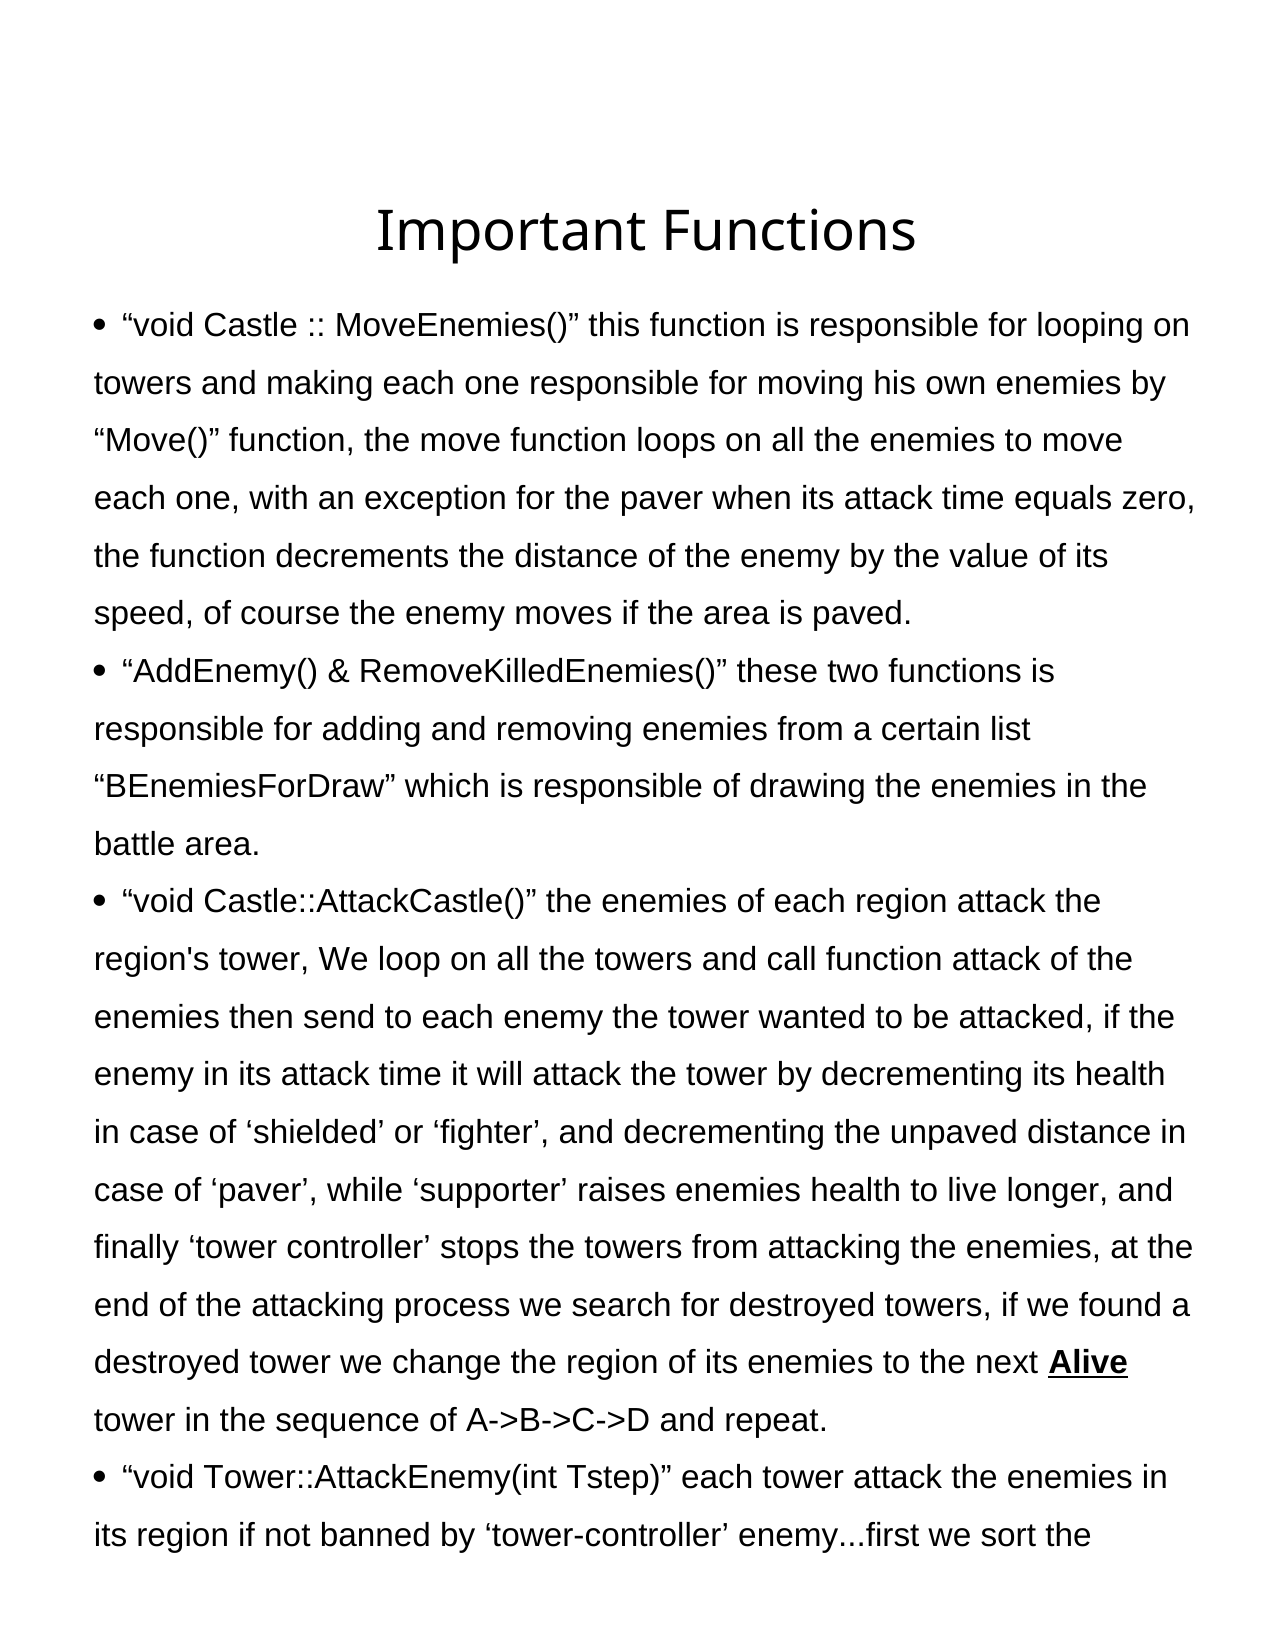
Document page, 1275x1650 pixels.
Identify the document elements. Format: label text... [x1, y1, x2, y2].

list “void Castle :: MoveEnemies()” this function is responsible for looping on towers and making each one responsible for moving his own enemies by “Move()” function, the move function loops on all the enemies to move each one, with an exception for the paver when its attack time equals zero, the function decrements the distance of the enemy by the value of its speed, of course the enemy moves if the area is paved. [94, 305, 1200, 632]
list “AddEnemy() & RemoveKilledEnemies()” these two functions is responsible for adding and removing enemies from a certain list “BEnemiesForDraw” which is responsible of drawing the enemies in the battle area. [94, 651, 1200, 862]
list Important Functions [94, 190, 1200, 267]
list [94, 1458, 1200, 1554]
list “void Castle::AttackCastle()” the enemies of each region attack the region's tower, We loop on all the towers and call function attack of the enemies then send to each enemy the tower wanted to be attacked, if the enemy in its attack time it will attack the tower by decrementing its health in case of ‘shielded’ or ‘fighter’, and decrementing the unpaved distance in case of ‘paver’, while ‘supporter’ raises enemies health to live longer, and finally ‘tower controller’ stops the towers from attacking the enemies, at the end of the attacking process we search for destroyed towers, if we found a destroyed tower we change the region of its enemies to the next Alive tower in the sequence of A->B->C->D and repeat. [94, 881, 1200, 1438]
